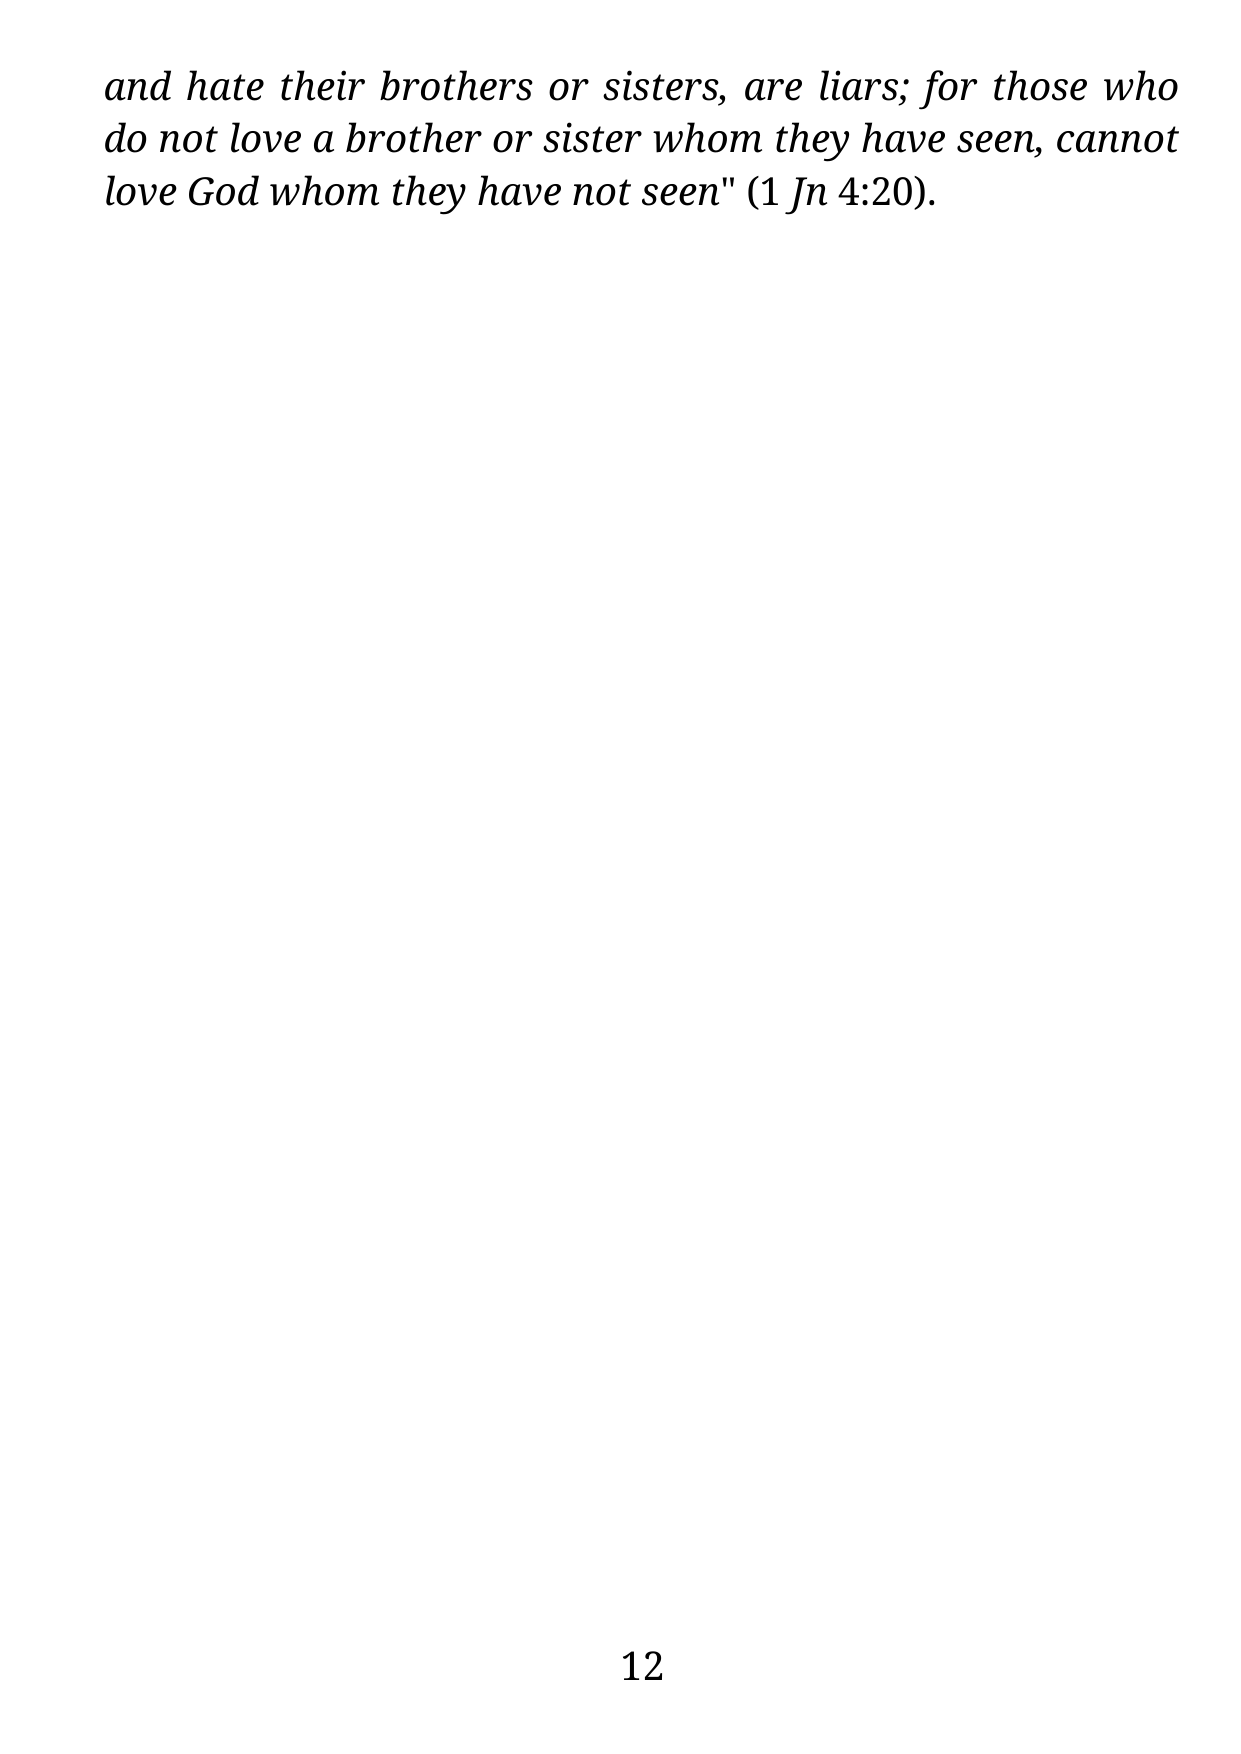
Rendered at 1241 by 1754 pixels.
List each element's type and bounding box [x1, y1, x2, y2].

text [103, 59, 1181, 217]
